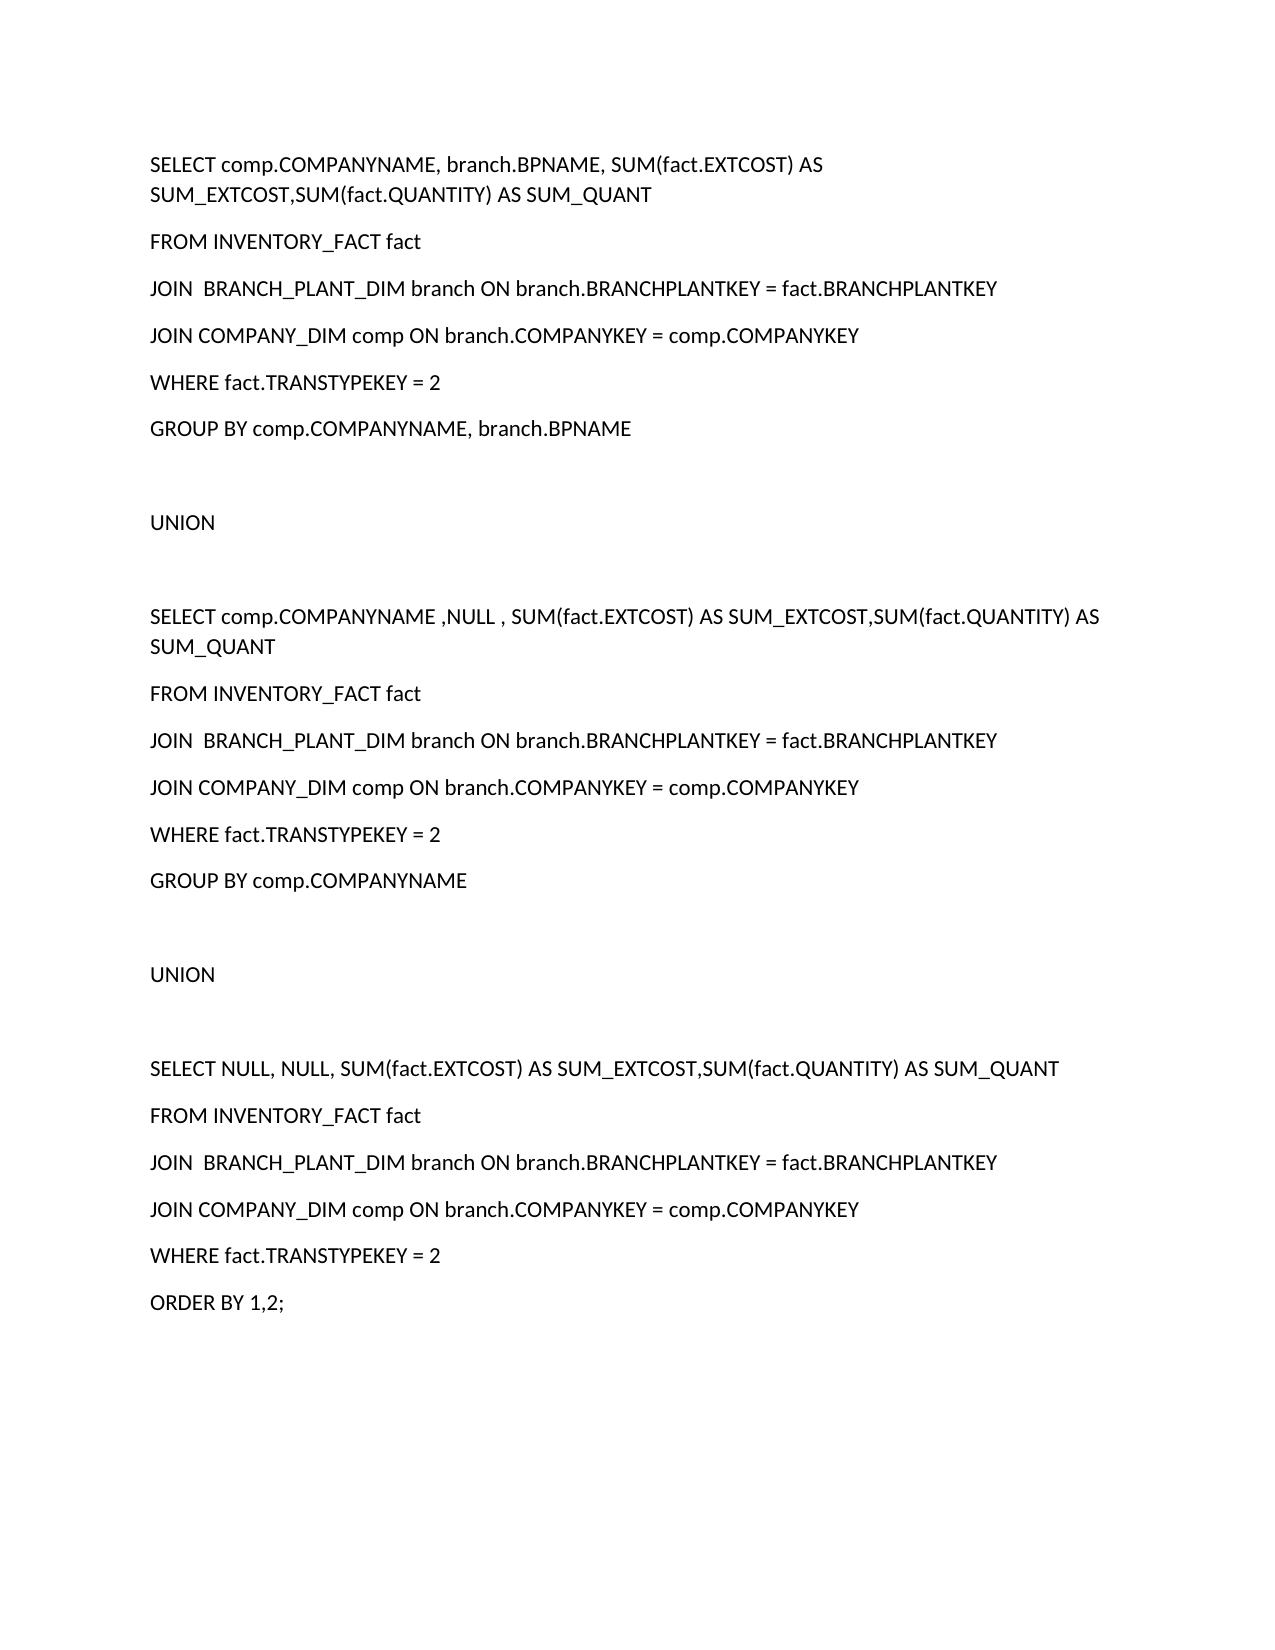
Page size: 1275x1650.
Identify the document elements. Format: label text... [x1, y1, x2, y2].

text ORDER BY 1,2; [150, 1288, 1125, 1317]
text SELECT comp.COMPANYNAME ,NULL , SUM(fact.EXTCOST) AS SUM_EXTCOST,SUM(fact.QUANTITY) AS SUM_QUANT [150, 602, 1125, 660]
text JOIN BRANCH_PLANT_DIM branch ON branch.BRANCHPLANTKEY = fact.BRANCHPLANTKEY [150, 1148, 1125, 1176]
text SELECT comp.COMPANYNAME, branch.BPNAME, SUM(fact.EXTCOST) AS SUM_EXTCOST,SUM(fact.QUANTITY) AS SUM_QUANT [150, 150, 1125, 208]
text JOIN BRANCH_PLANT_DIM branch ON branch.BRANCHPLANTKEY = fact.BRANCHPLANTKEY [150, 726, 1125, 754]
text UNION [150, 960, 1125, 988]
text FROM INVENTORY_FACT fact [150, 227, 1125, 255]
text JOIN BRANCH_PLANT_DIM branch ON branch.BRANCHPLANTKEY = fact.BRANCHPLANTKEY [150, 274, 1125, 302]
text FROM INVENTORY_FACT fact [150, 1101, 1125, 1129]
text UNION [150, 508, 1125, 536]
text WHERE fact.TRANSTYPEKEY = 2 [150, 820, 1125, 848]
text JOIN COMPANY_DIM comp ON branch.COMPANYKEY = comp.COMPANYKEY [150, 1195, 1125, 1223]
text JOIN COMPANY_DIM comp ON branch.COMPANYKEY = comp.COMPANYKEY [150, 321, 1125, 349]
text WHERE fact.TRANSTYPEKEY = 2 [150, 368, 1125, 396]
text FROM INVENTORY_FACT fact [150, 679, 1125, 707]
text JOIN COMPANY_DIM comp ON branch.COMPANYKEY = comp.COMPANYKEY [150, 773, 1125, 801]
text SELECT NULL, NULL, SUM(fact.EXTCOST) AS SUM_EXTCOST,SUM(fact.QUANTITY) AS SUM_QUANT [150, 1054, 1125, 1082]
text GROUP BY comp.COMPANYNAME [150, 867, 1125, 895]
text WHERE fact.TRANSTYPEKEY = 2 [150, 1242, 1125, 1270]
text GROUP BY comp.COMPANYNAME, branch.BPNAME [150, 414, 1125, 443]
